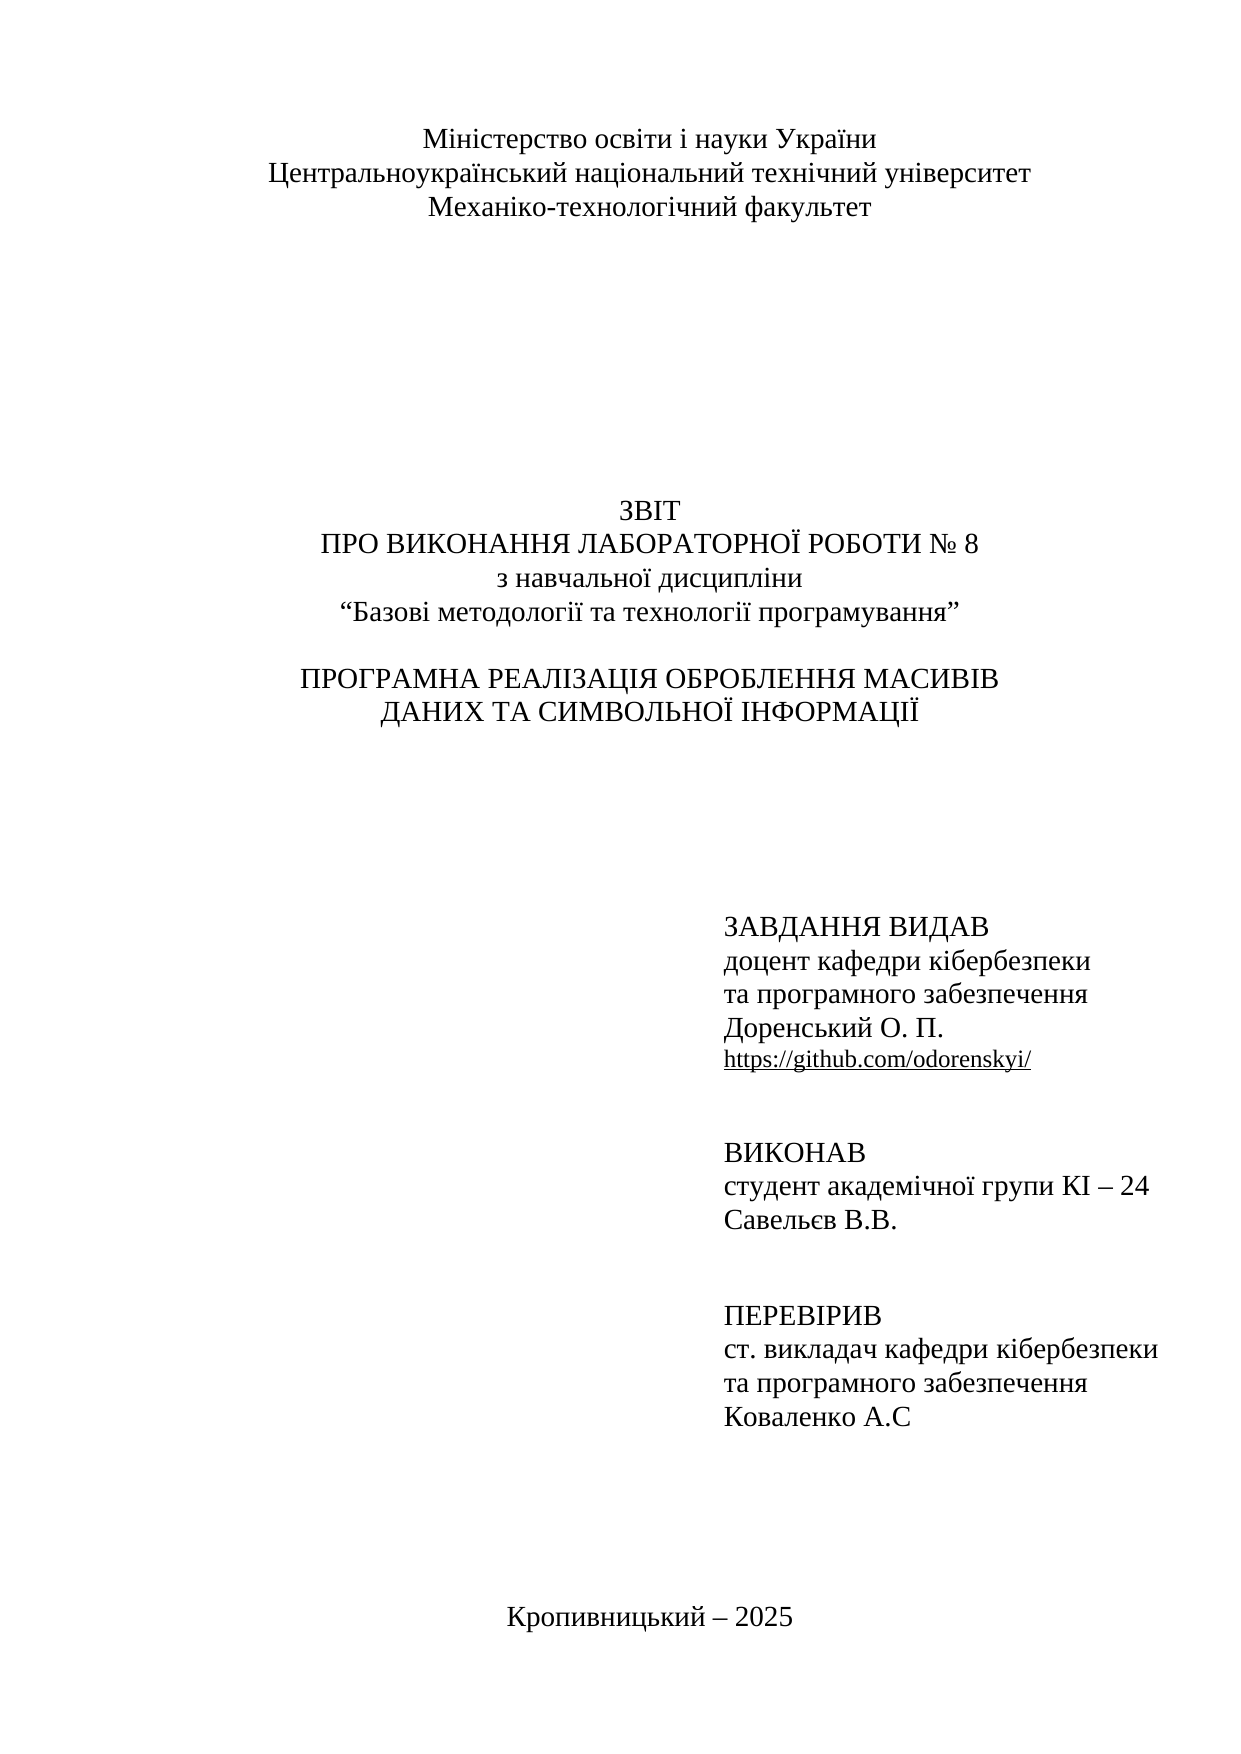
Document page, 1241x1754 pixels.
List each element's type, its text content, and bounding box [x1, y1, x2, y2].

text Коваленко А.С [723, 1399, 1181, 1432]
text ПЕРЕВІРИВ [723, 1298, 1181, 1332]
text ПРОГРАМНА РЕАЛІЗАЦІЯ ОБРОБЛЕННЯ МАСИВІВ ДАНИХ ТА СИМВОЛЬНОЇ ІНФОРМАЦІЇ [118, 661, 1181, 728]
text ЗАВДАННЯ ВИДАВ [723, 909, 1181, 943]
text Савельєв В.В. [723, 1202, 1181, 1236]
text ПРО ВИКОНАННЯ ЛАБОРАТОРНОЇ РОБОТИ № 8 [118, 527, 1181, 560]
text ВИКОНАВ [723, 1135, 1181, 1168]
text доцент кафедри кібербезпеки та програмного забезпечення [723, 943, 1181, 1010]
text Міністерство освіти і науки України [118, 122, 1181, 155]
text “Базові методології та технології програмування” [118, 594, 1181, 627]
text Центральноукраїнський національний технічний університет [118, 155, 1181, 189]
text Механіко-технологічний факультет [118, 189, 1181, 222]
text Кропивницький – 2025 [118, 1599, 1181, 1632]
text Доренський О. П. [723, 1010, 1181, 1044]
text студент академічної групи КІ – 24 [723, 1168, 1181, 1202]
text ст. викладач кафедри кібербезпеки та програмного забезпечення [723, 1332, 1181, 1399]
text з навчальної дисципліни [118, 560, 1181, 594]
text ЗВІТ [118, 493, 1181, 527]
text https://github.com/odorenskyi/ [723, 1044, 1181, 1072]
